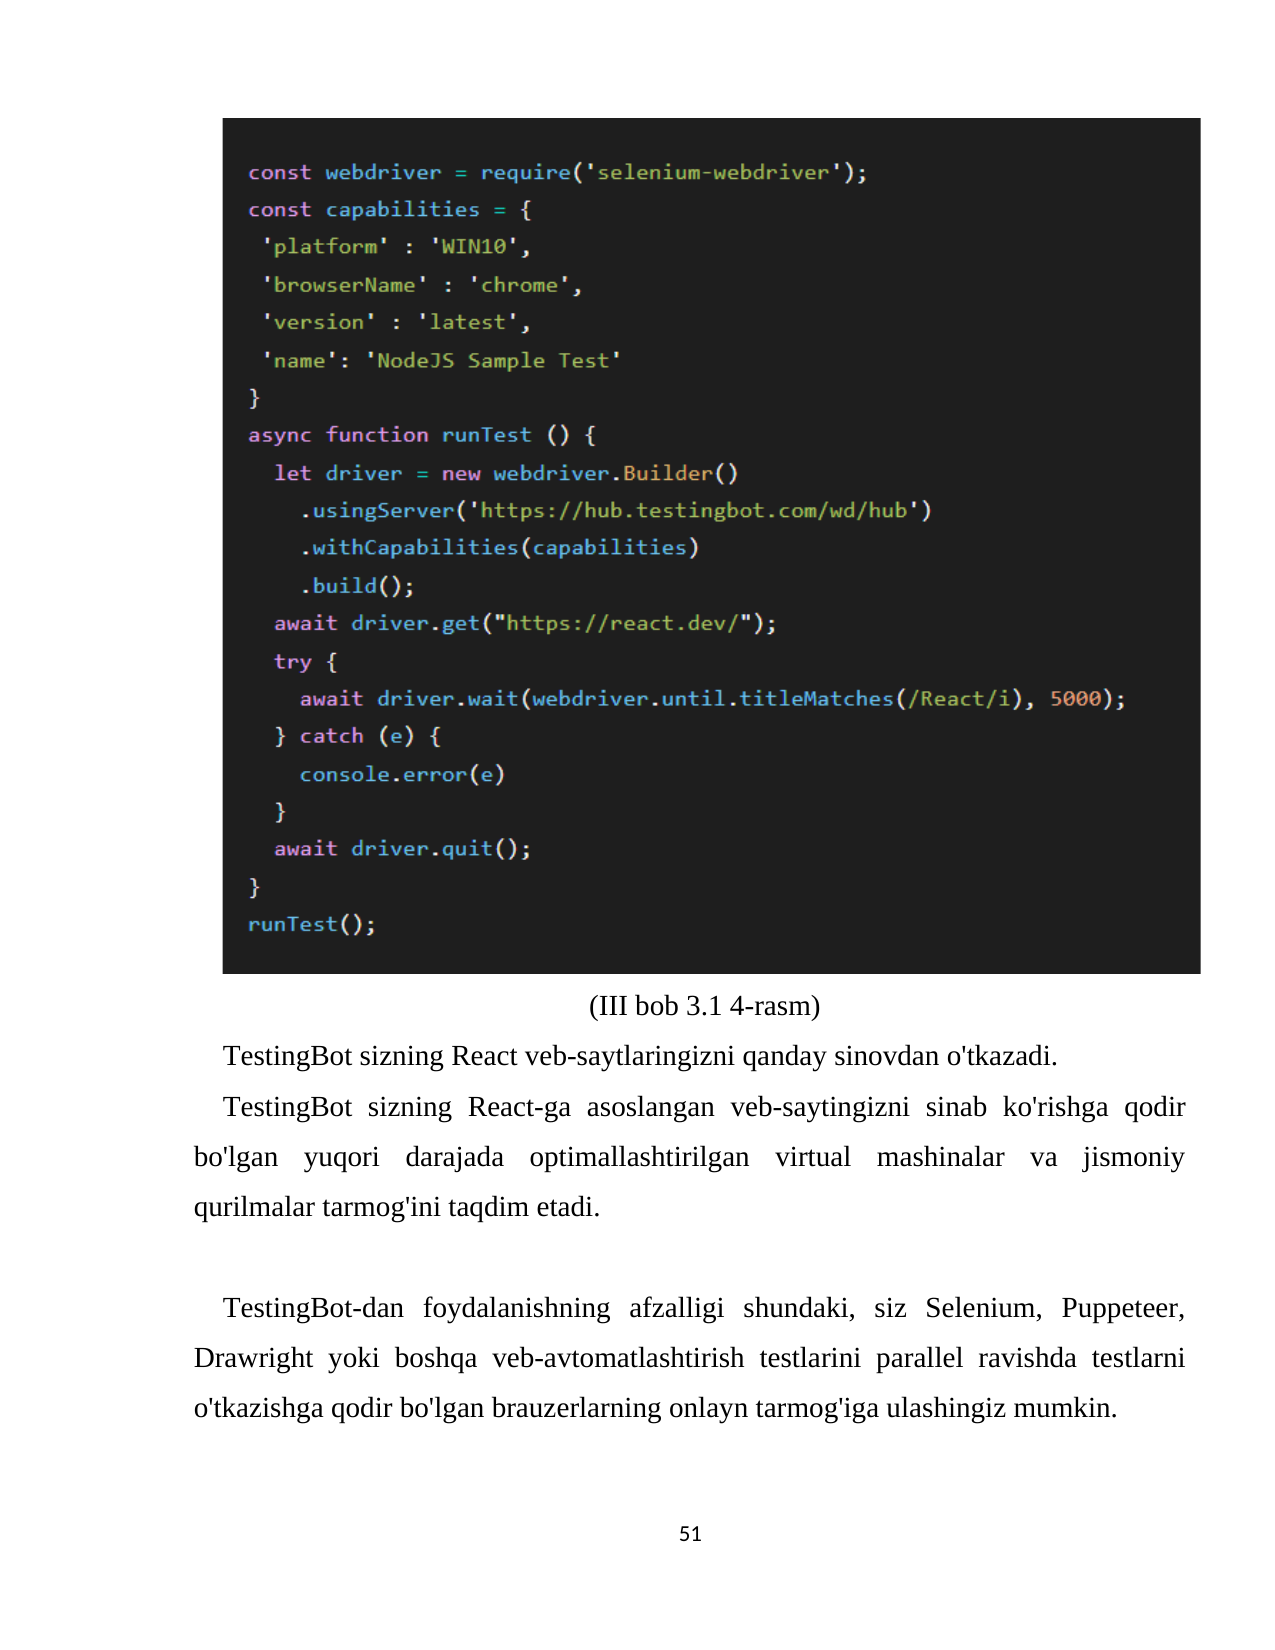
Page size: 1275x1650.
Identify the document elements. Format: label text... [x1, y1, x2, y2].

picture [222, 118, 1201, 974]
text TestingBot-dan foydalanishning afzalligi shundaki, siz Selenium, Puppeteer, Drawright yoki boshqa veb-avtomatlashtirish testlarini parallel ravishda testlarni o'tkazishga qodir bo'lgan brauzerlarning onlayn tarmog'iga ulashingiz mumkin. [193, 1290, 1186, 1424]
text TestingBot sizning React-ga asoslangan veb-saytingizni sinab ko'rishga qodir bo'lgan yuqori darajada optimallashtirilgan virtual mashinalar va jismoniy qurilmalar tarmog'ini taqdim etadi. [193, 1089, 1186, 1223]
text TestingBot sizning React veb-saytlaringizni qanday sinovdan o'tkazadi. [193, 1038, 1186, 1072]
text (III bob 3.1 4-rasm) [193, 988, 1186, 1022]
